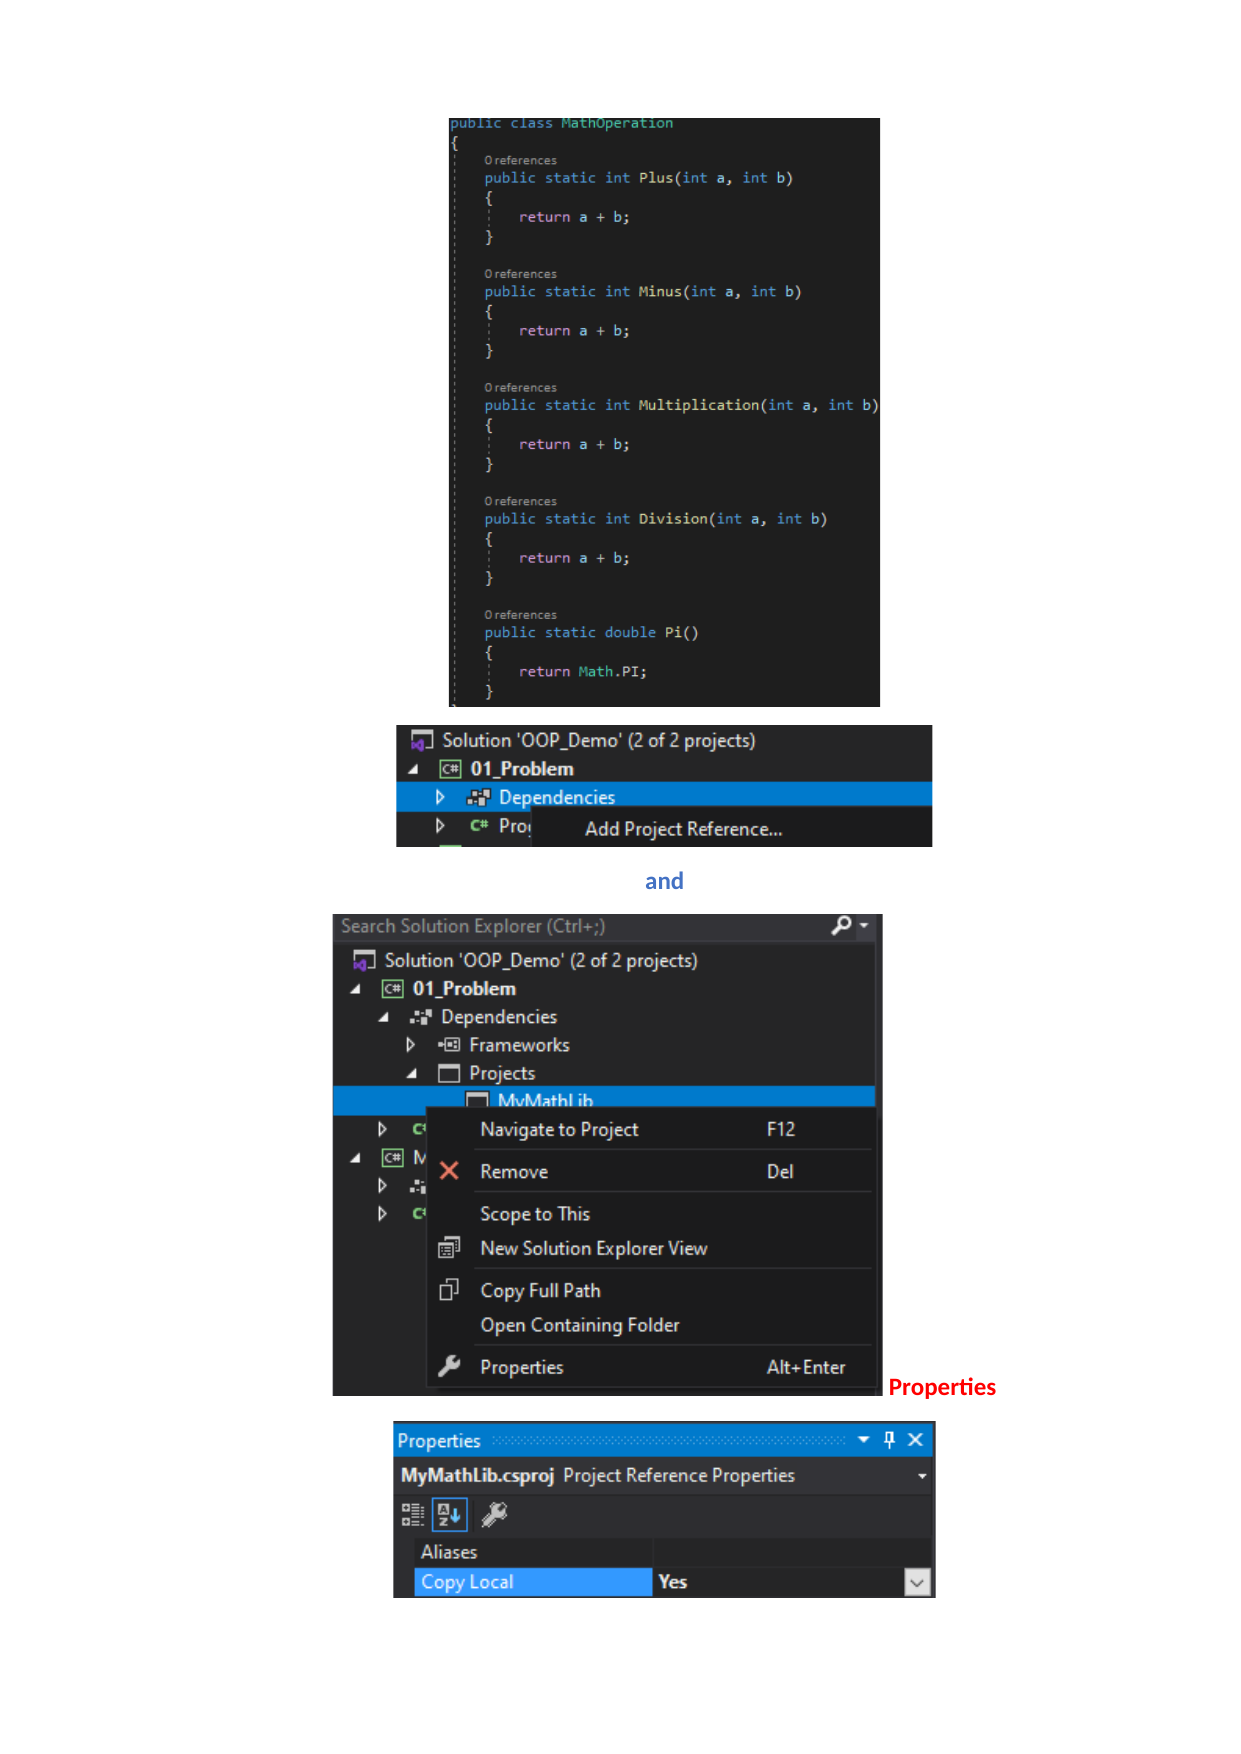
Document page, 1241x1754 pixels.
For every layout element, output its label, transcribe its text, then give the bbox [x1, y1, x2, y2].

text and [177, 865, 1152, 896]
picture [332, 914, 883, 1396]
picture [393, 1421, 936, 1598]
picture [396, 725, 933, 847]
picture [448, 118, 880, 707]
